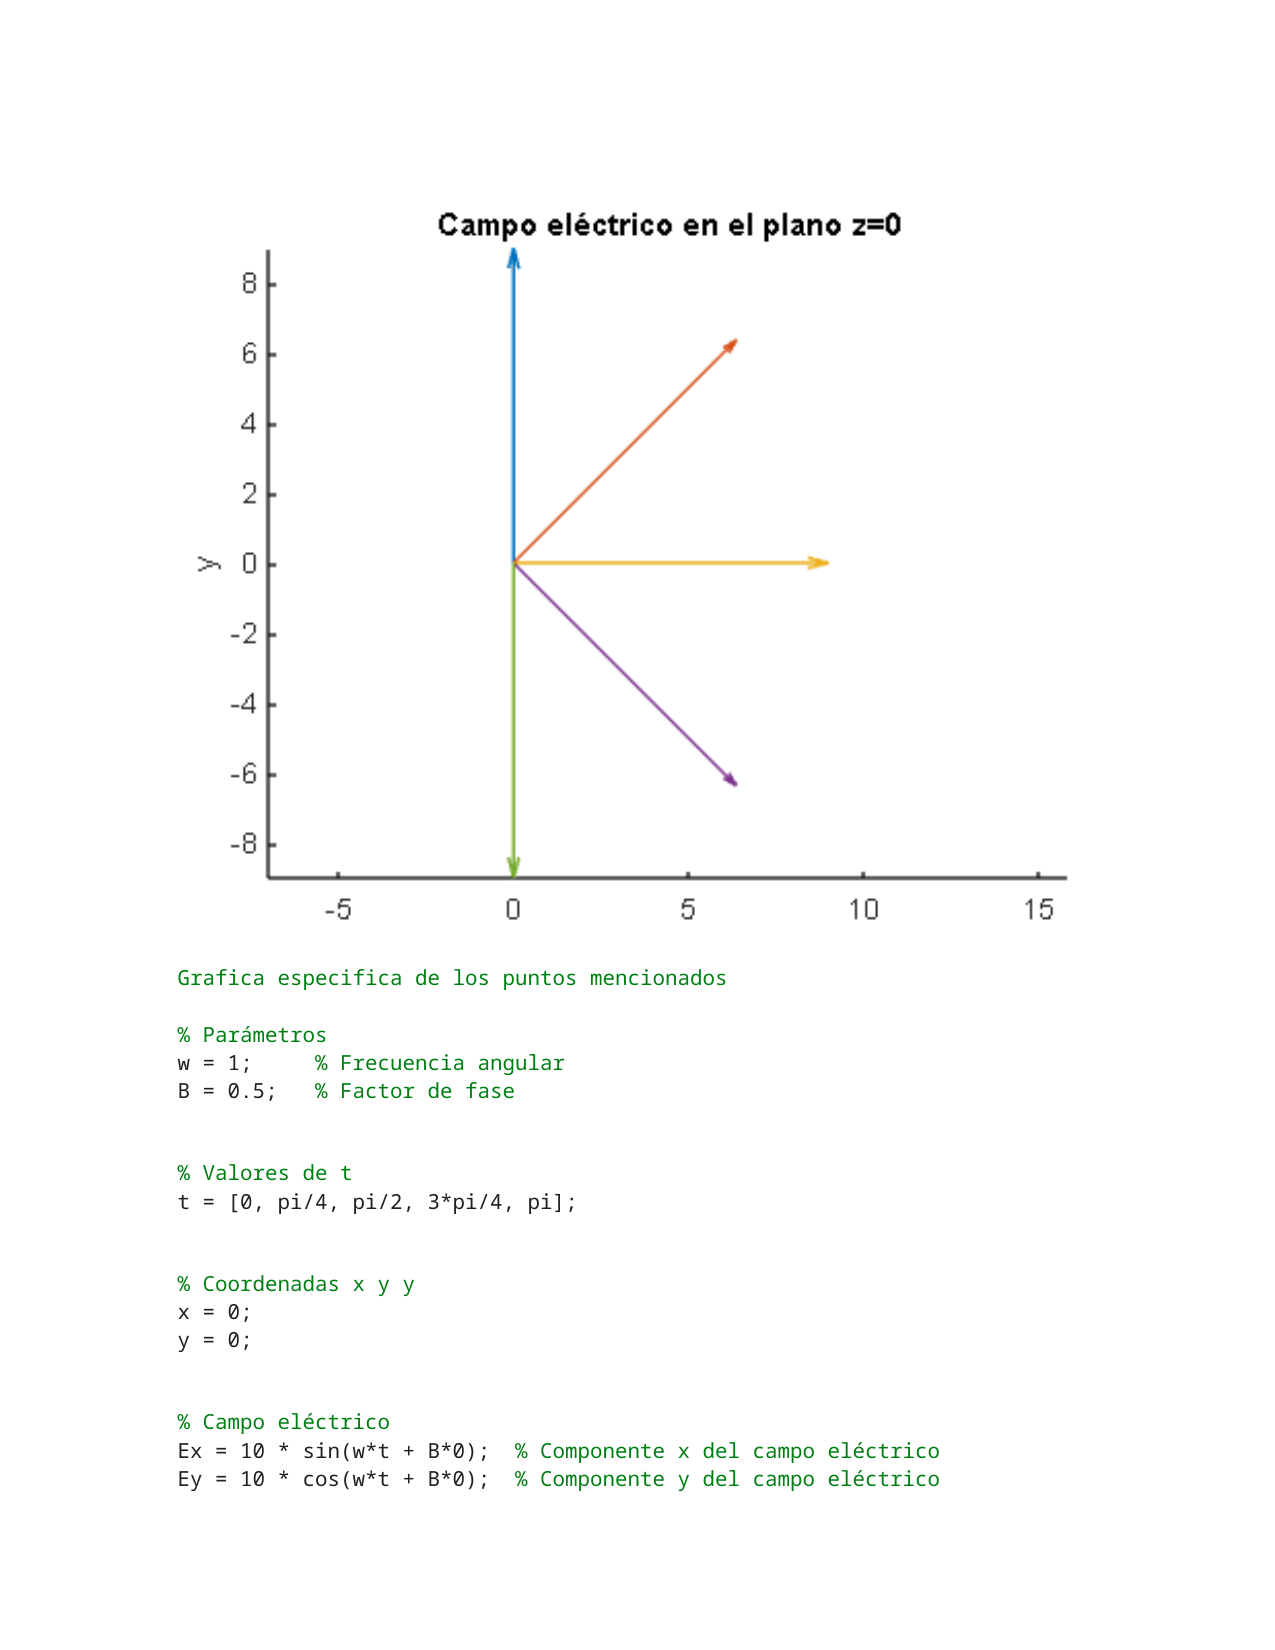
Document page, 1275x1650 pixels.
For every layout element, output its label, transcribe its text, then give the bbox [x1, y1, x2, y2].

text t = [0, pi/4, pi/2, 3*pi/4, pi]; [177, 1187, 1098, 1215]
text y = 0; [177, 1326, 1098, 1354]
text x = 0; [177, 1297, 1098, 1326]
text Grafica especifica de los puntos mencionados [177, 963, 1098, 991]
text % Coordenadas x y y [177, 1269, 1098, 1297]
text Ey = 10 * cos(w*t + B*0); % Componente y del campo eléctrico [177, 1464, 1098, 1493]
picture [177, 194, 1128, 944]
text % Campo eléctrico [177, 1407, 1098, 1436]
text % Valores de t [177, 1158, 1098, 1187]
text % Parámetros [177, 1020, 1098, 1048]
text B = 0.5; % Factor de fase [177, 1077, 1098, 1105]
text w = 1; % Frecuencia angular [177, 1048, 1098, 1077]
text Ex = 10 * sin(w*t + B*0); % Componente x del campo eléctrico [177, 1436, 1098, 1464]
